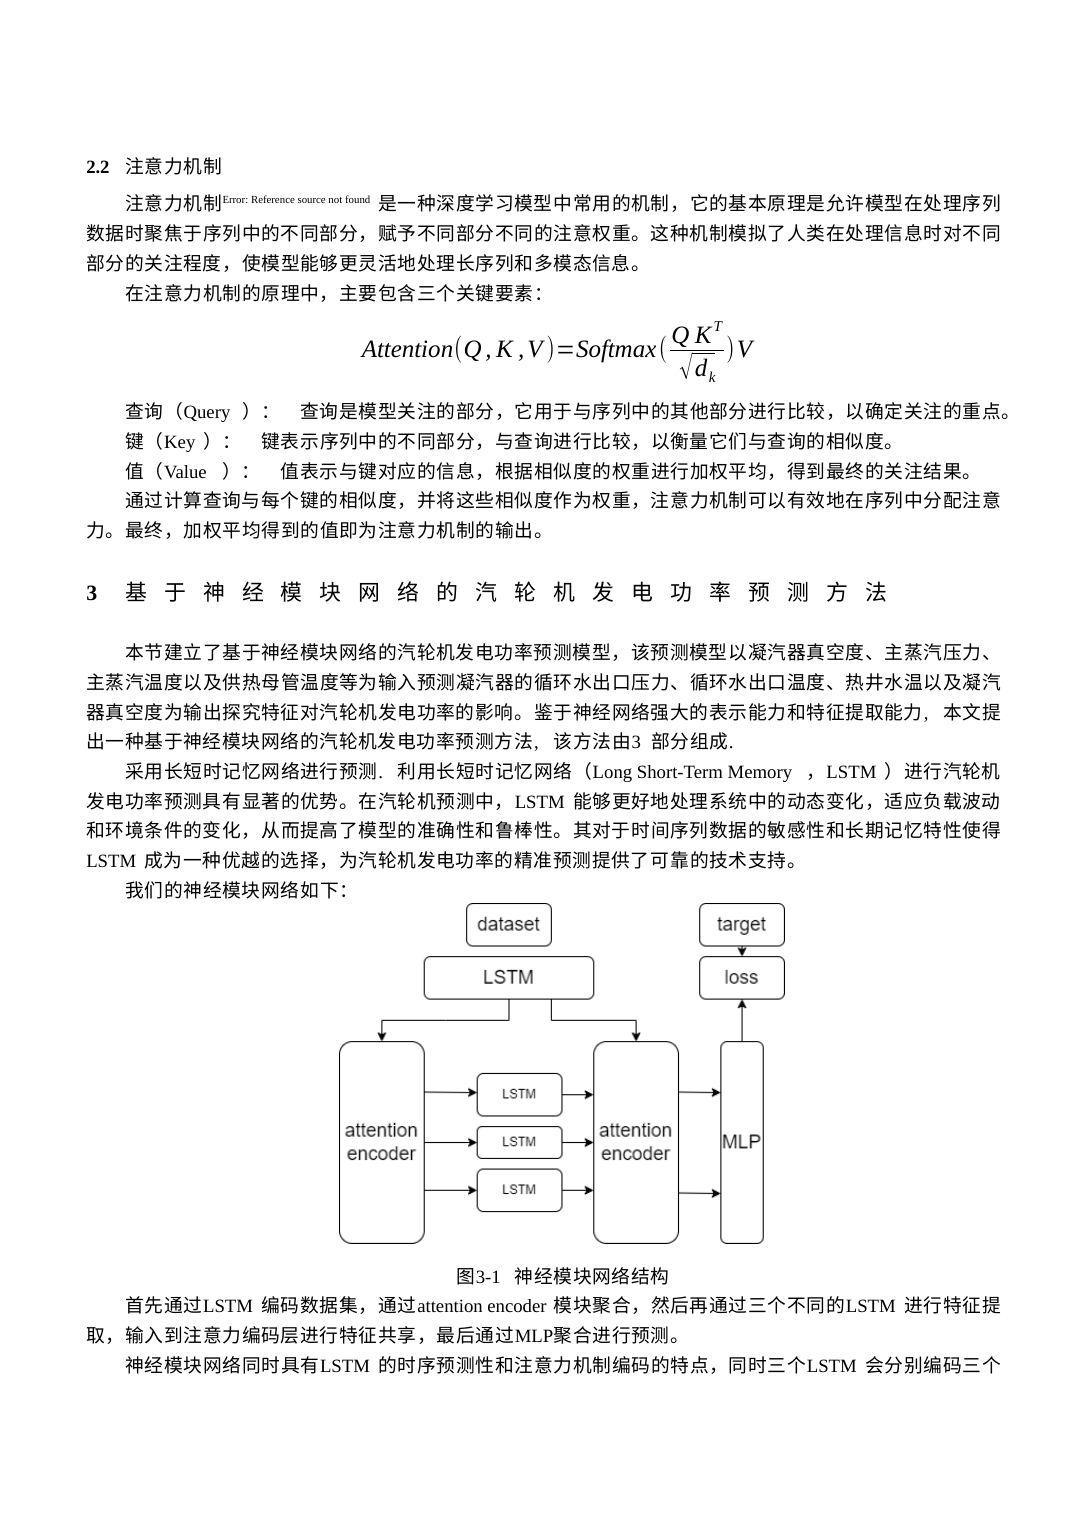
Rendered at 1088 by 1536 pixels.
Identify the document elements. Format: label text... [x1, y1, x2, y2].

subtitle 注意力机制 [86, 151, 1001, 180]
text 采用长短时记忆网络进行预测.利用长短时记忆网络（Long Short-Term Memory，LSTM）进行汽轮机发电功率预测具有显著的优势。在汽轮机预测中，LSTM能够更好地处理系统中的动态变化，适应负载波动和环境条件的变化，从而提高了模型的准确性和鲁棒性。其对于时间序列数据的敏感性和长期记忆特性使得LSTM成为一种优越的选择，为汽轮机发电功率的精准预测提供了可靠的技术支持。 [86, 756, 1001, 874]
text 查询（Query）： 查询是模型关注的部分，它用于与序列中的其他部分进行比较，以确定关注的重点。 [86, 396, 1001, 425]
picture [339, 903, 785, 1244]
subtitle 基于神经模块网络的汽轮机发电功率预测方法 [86, 561, 1001, 620]
text 在注意力机制的原理中，主要包含三个关键要素： [86, 277, 1001, 307]
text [86, 1349, 1001, 1379]
text 通过计算查询与每个键的相似度，并将这些相似度作为权重，注意力机制可以有效地在序列中分配注意力。最终，加权平均得到的值即为注意力机制的输出。 [86, 485, 1001, 544]
text 值（Value）： 值表示与键对应的信息，根据相似度的权重进行加权平均，得到最终的关注结果。 [86, 455, 1001, 485]
text 首先通过LSTM编码数据集，通过attention encoder模块聚合，然后再通过三个不同的LSTM进行特征提取，输入到注意力编码层进行特征共享，最后通过MLP聚合进行预测。 [86, 1290, 1001, 1349]
text 我们的神经模块网络如下： [86, 874, 1001, 904]
text 图3-1 神经模块网络结构 [86, 1260, 1001, 1290]
text 本节建立了基于神经模块网络的汽轮机发电功率预测模型，该预测模型以凝汽器真空度、主蒸汽压力、主蒸汽温度以及供热母管温度等为输入预测凝汽器的循环水出口压力、循环水出口温度、热井水温以及凝汽器真空度为输出探究特征对汽轮机发电功率的影响。鉴于神经网络强大的表示能力和特征提取能力,本文提出一种基于神经模块网络的汽轮机发电功率预测方法,该方法由3部分组成. [86, 637, 1001, 756]
text 键（Key）： 键表示序列中的不同部分，与查询进行比较，以衡量它们与查询的相似度。 [86, 425, 1001, 455]
